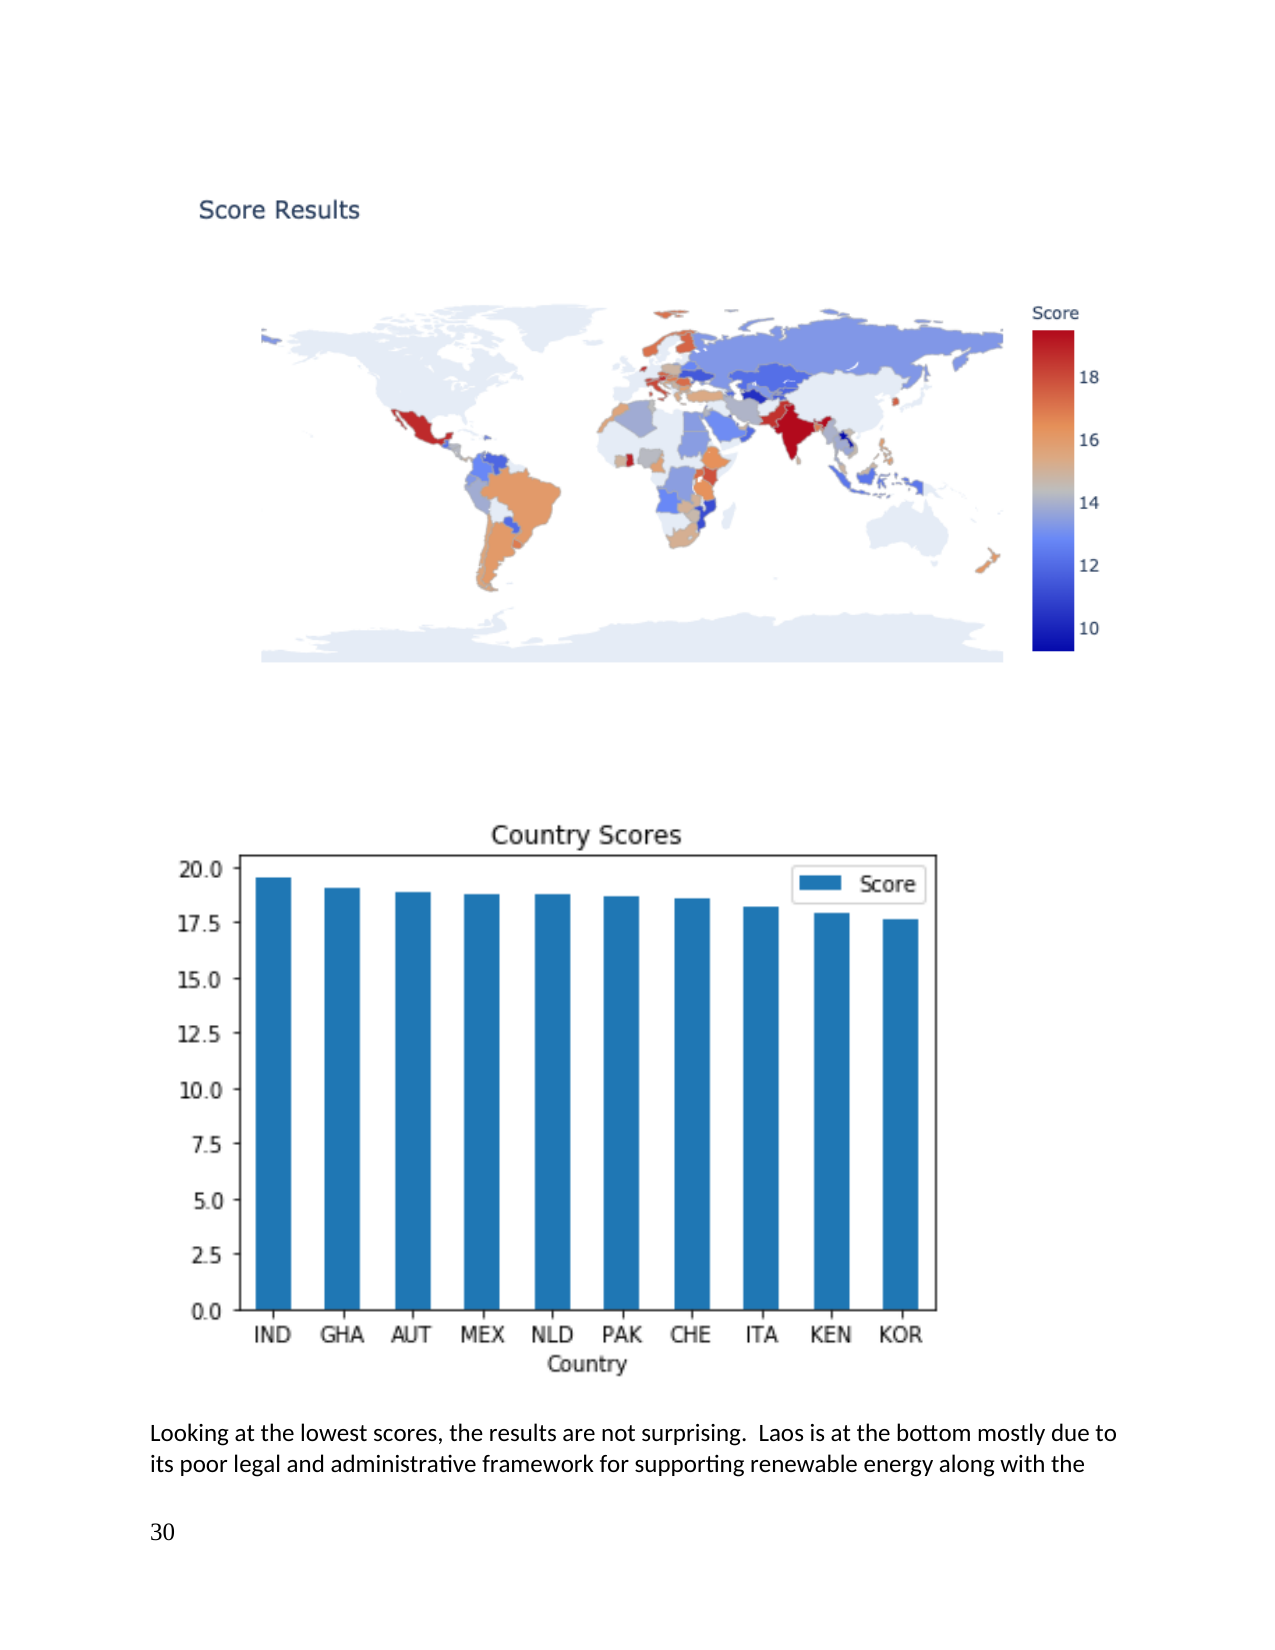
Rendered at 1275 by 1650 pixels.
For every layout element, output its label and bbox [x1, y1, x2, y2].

text [150, 1418, 1125, 1479]
picture [150, 805, 973, 1389]
picture [150, 150, 1125, 777]
